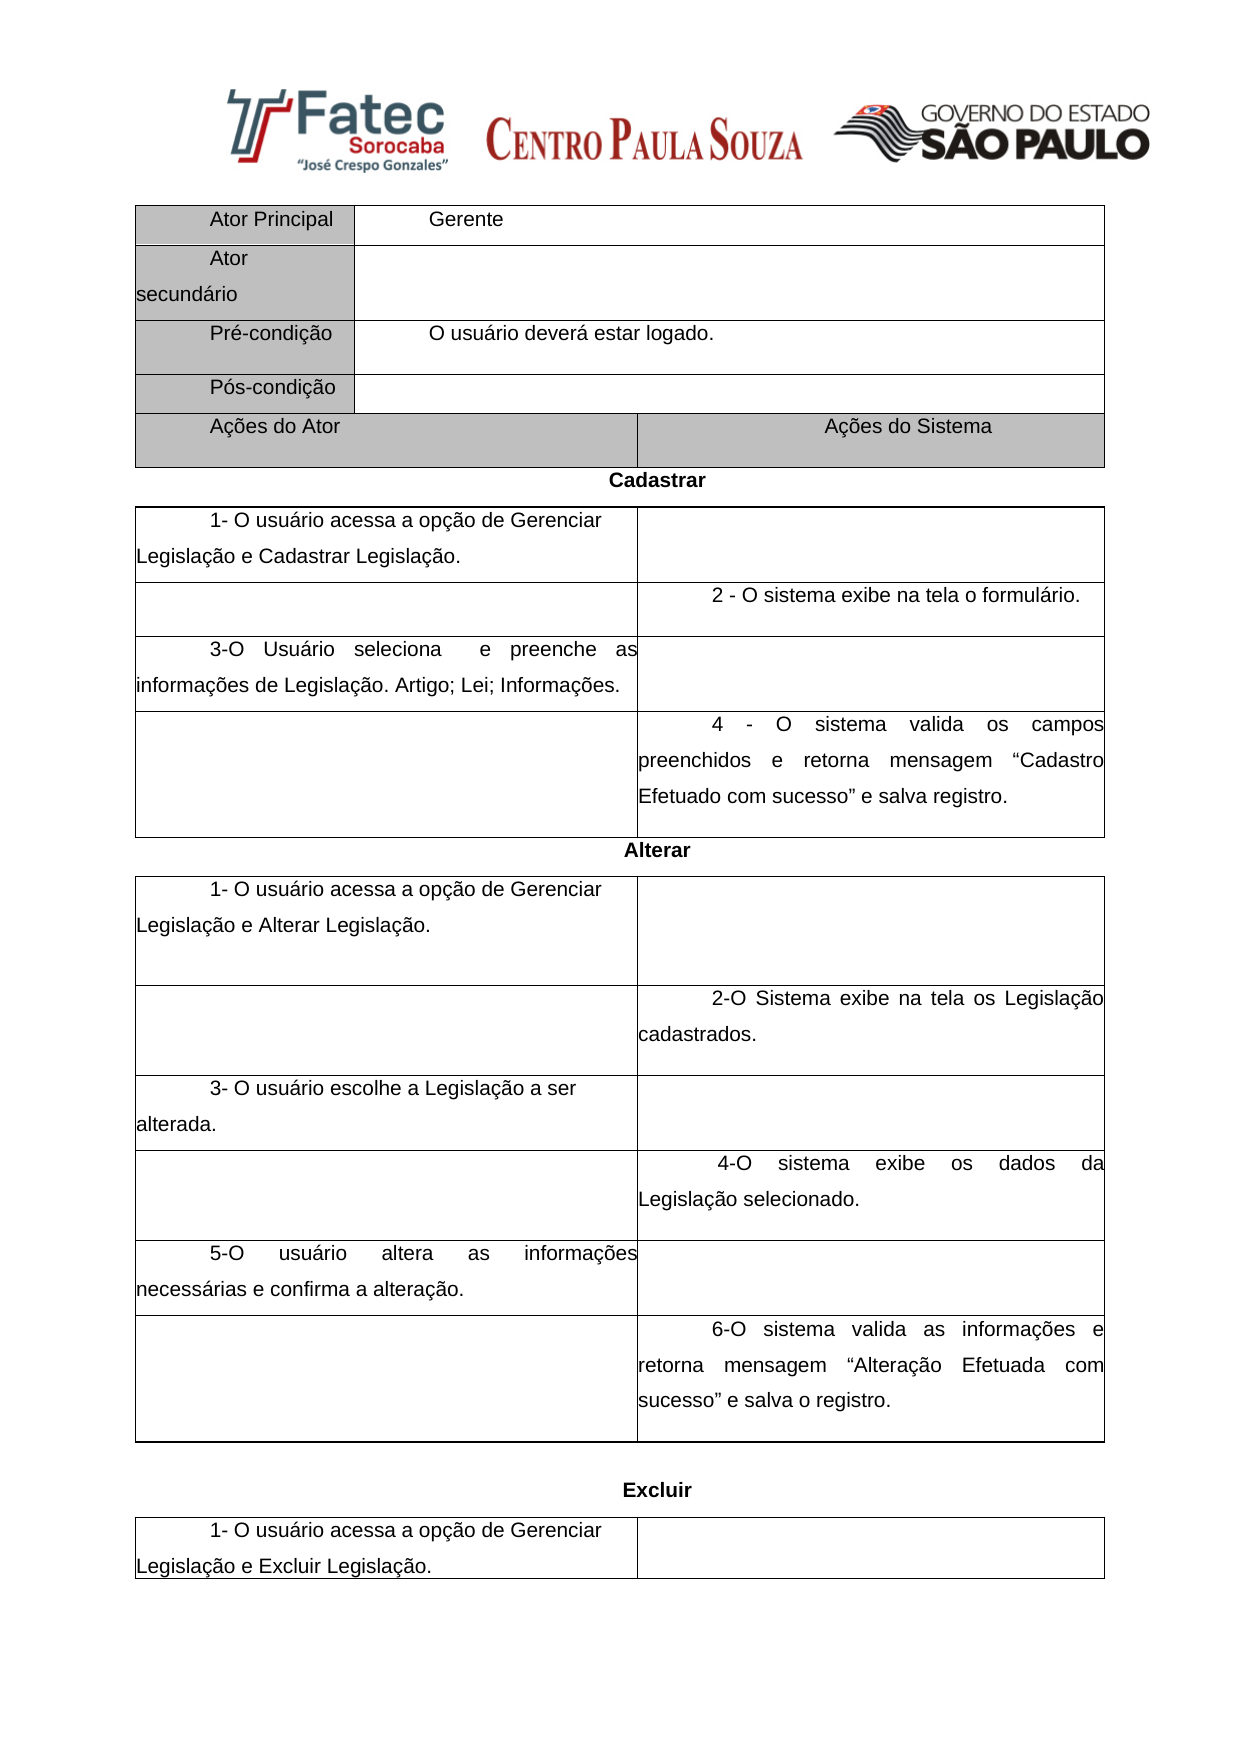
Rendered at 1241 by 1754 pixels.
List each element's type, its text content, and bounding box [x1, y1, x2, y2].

table_cell [136, 1316, 637, 1441]
table_cell [355, 375, 1104, 413]
table_cell Ações do Ator [136, 414, 637, 467]
table_cell 3-O Usuário seleciona e preenche as informações de Legislação. Artigo; Lei; Informações. [136, 637, 637, 711]
table_cell [638, 637, 1104, 711]
table_cell 6-O sistema valida as informações e retorna mensagem “Alteração Efetuada com sucesso” e salva o registro. [638, 1316, 1104, 1441]
table_cell Ator secundário [136, 246, 354, 320]
table_cell Cadastrar [136, 468, 1104, 506]
table_cell [355, 246, 1104, 320]
table_cell 1- O usuário acessa a opção de Gerenciar Legislação e Alterar Legislação. [136, 877, 637, 985]
table_cell 1- O usuário acessa a opção de Gerenciar Legislação e Cadastrar Legislação. [136, 508, 637, 582]
table_cell [136, 1151, 637, 1240]
table_cell [638, 877, 1104, 985]
table_cell [638, 1518, 1104, 1577]
table_cell Excluir [136, 1443, 1104, 1517]
table_cell 2 - O sistema exibe na tela o formulário. [638, 583, 1104, 636]
table_cell Ações do Sistema [638, 414, 1104, 467]
table_cell Ator Principal [136, 206, 354, 244]
table_cell Alterar [136, 838, 1104, 876]
table_cell [136, 986, 637, 1075]
table_cell 4-O sistema exibe os dados da Legislação selecionado. [638, 1151, 1104, 1240]
table_cell [136, 583, 637, 636]
table_cell [638, 1076, 1104, 1150]
table_cell 3- O usuário escolhe a Legislação a ser alterada. [136, 1076, 637, 1150]
table_cell [638, 1241, 1104, 1315]
table_cell [136, 712, 637, 837]
table_cell 5-O usuário altera as informações necessárias e confirma a alteração. [136, 1241, 637, 1315]
table_cell Pós-condição [136, 375, 354, 413]
table_cell 4 - O sistema valida os campos preenchidos e retorna mensagem “Cadastro Efetuado com sucesso” e salva registro. [638, 712, 1104, 837]
table_cell Pré-condição [136, 321, 354, 374]
picture [209, 73, 1153, 191]
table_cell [136, 1518, 637, 1577]
table_cell O usuário deverá estar logado. [355, 321, 1104, 374]
table_cell Gerente [355, 206, 1104, 244]
table_cell 2-O Sistema exibe na tela os Legislação cadastrados. [638, 986, 1104, 1075]
table_cell [638, 508, 1104, 582]
